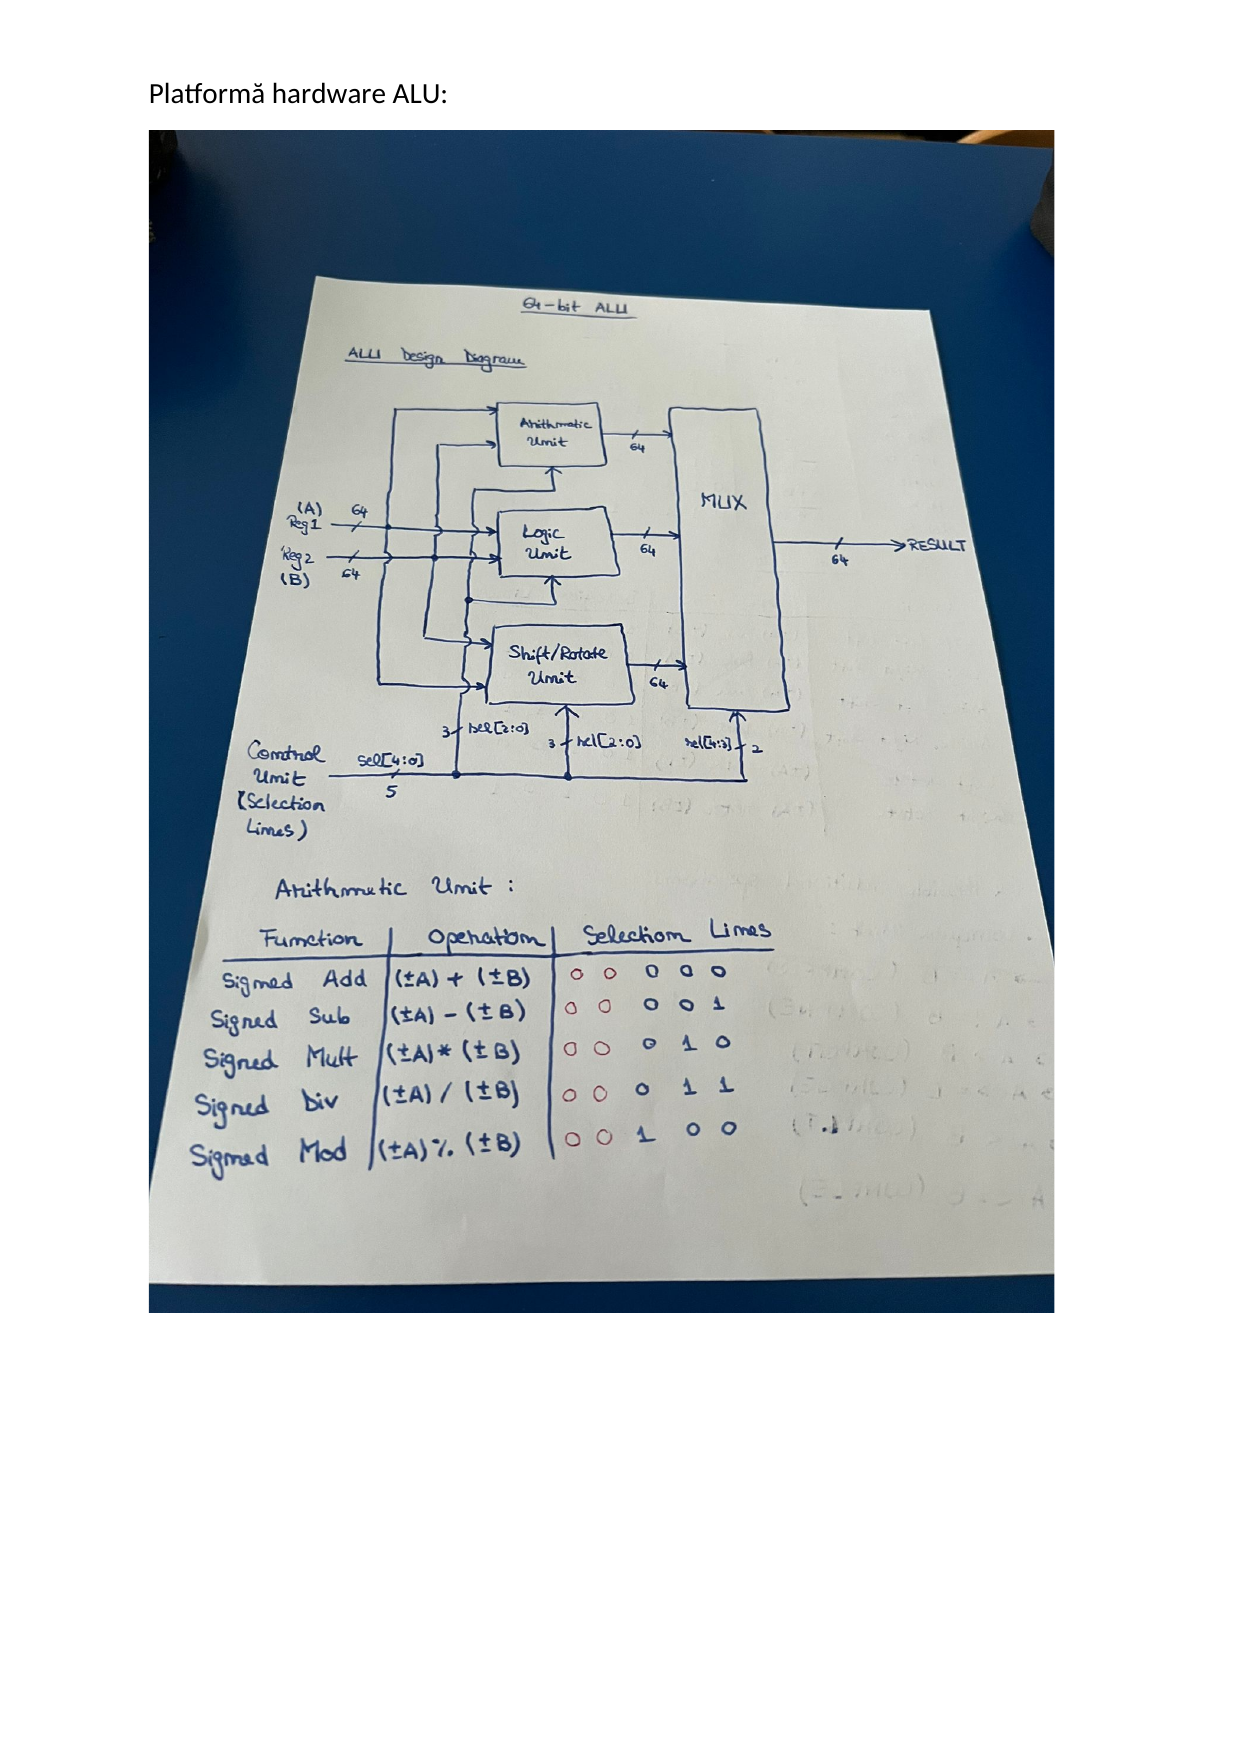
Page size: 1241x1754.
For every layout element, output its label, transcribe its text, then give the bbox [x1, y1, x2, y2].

text Platformă hardware ALU: [75, 75, 1165, 111]
picture [148, 130, 1055, 1313]
